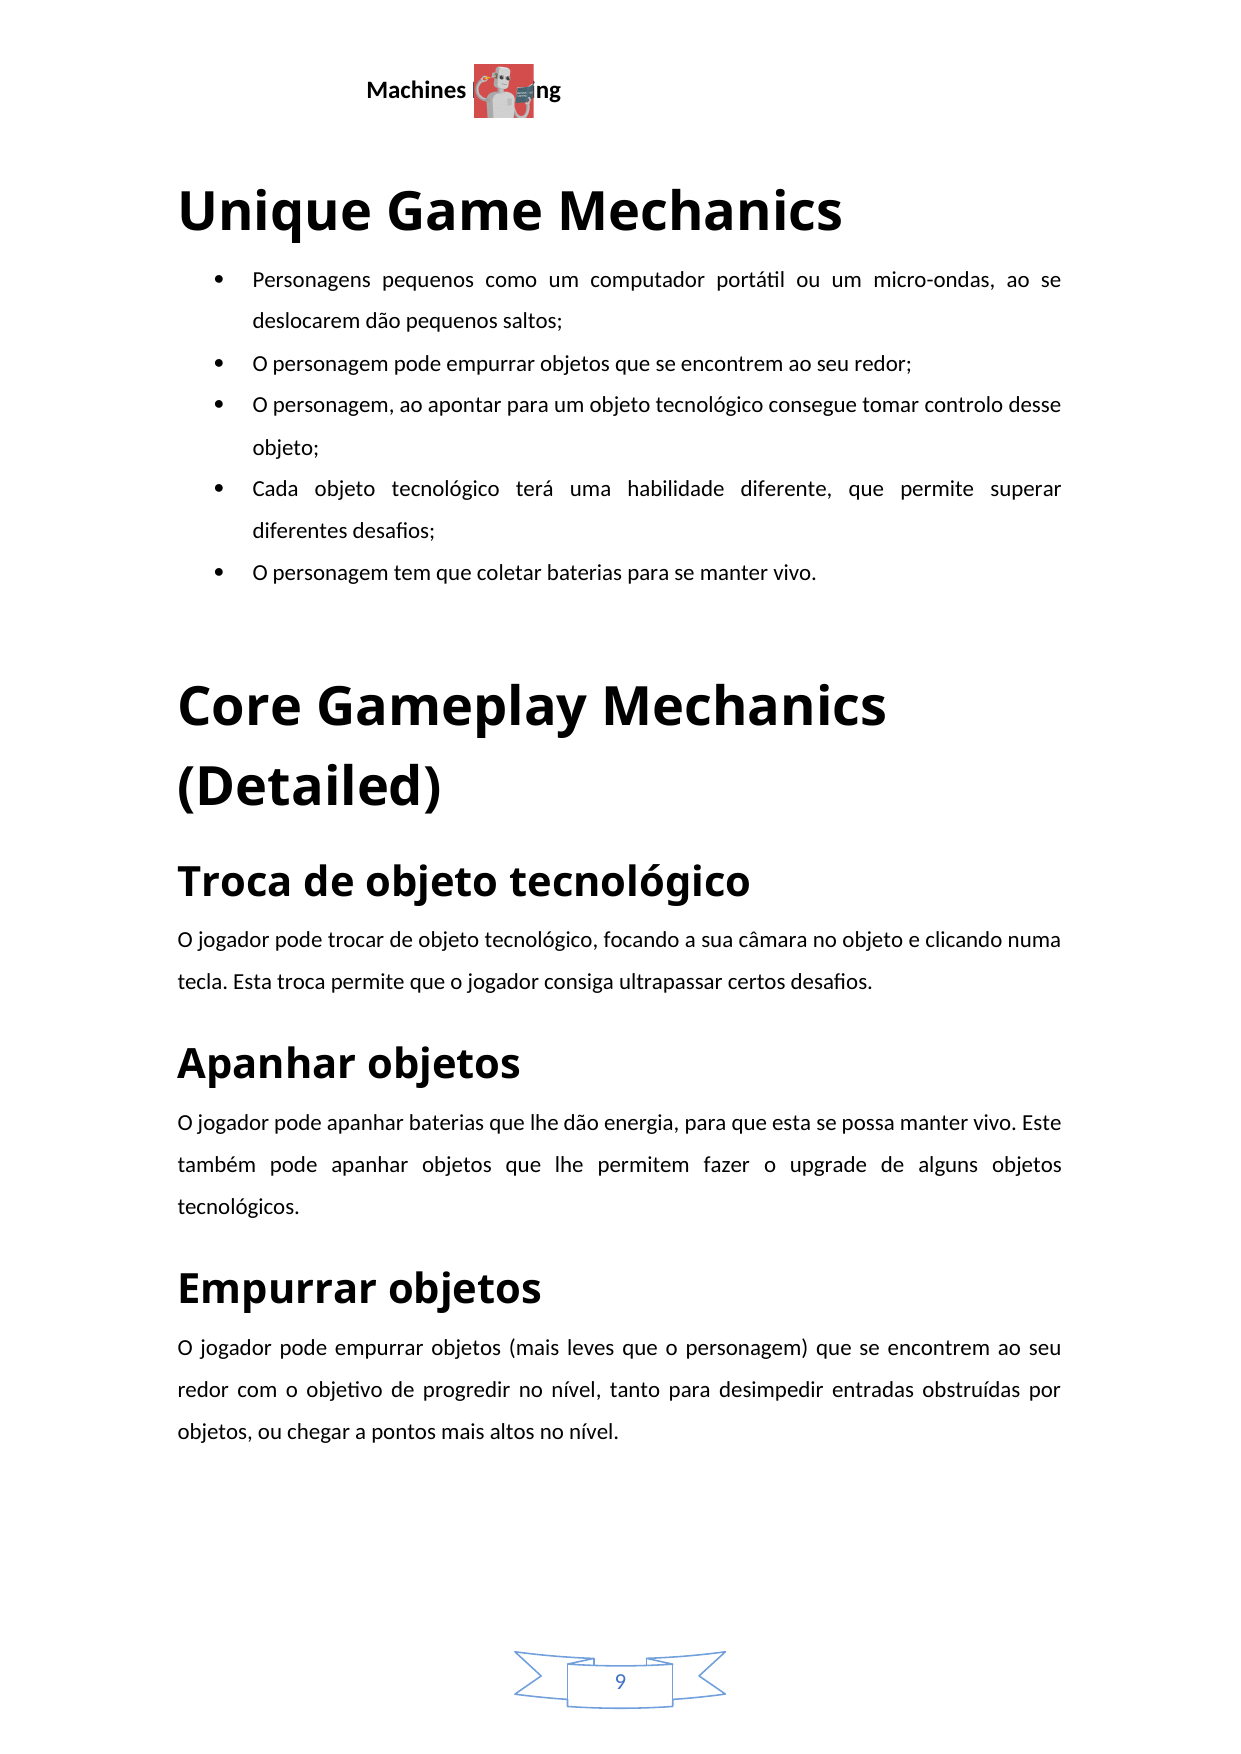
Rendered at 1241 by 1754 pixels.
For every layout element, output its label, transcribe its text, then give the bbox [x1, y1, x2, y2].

text O personagem, ao apontar para um objeto tecnológico consegue tomar controlo desse objeto; [215, 391, 1063, 461]
text O personagem tem que coletar baterias para se manter vivo. [215, 558, 1063, 587]
text O personagem pode empurrar objetos que se encontrem ao seu redor; [215, 349, 1063, 377]
text O jogador pode apanhar baterias que lhe dão energia, para que esta se possa manter vivo. Este também pode apanhar objetos que lhe permitem fazer o upgrade de alguns objetos tecnológicos. [177, 1108, 1063, 1220]
subtitle Troca de objeto tecnológico [177, 852, 1063, 908]
subtitle Unique Game Mechanics [177, 173, 1063, 246]
text O jogador pode trocar de objeto tecnológico, focando a sua câmara no objeto e clicando numa tecla. Esta troca permite que o jogador consiga ultrapassar certos desafios. [177, 925, 1063, 995]
text O jogador pode empurrar objetos (mais leves que o personagem) que se encontrem ao seu redor com o objetivo de progredir no nível, tanto para desimpedir entradas obstruídas por objetos, ou chegar a pontos mais altos no nível. [177, 1333, 1063, 1445]
subtitle Empurrar objetos [177, 1259, 1063, 1316]
picture [474, 64, 534, 118]
text Personagens pequenos como um computador portátil ou um micro-ondas, ao se deslocarem dão pequenos saltos; [215, 265, 1063, 335]
subtitle Apanhar objetos [177, 1034, 1063, 1091]
text Cada objeto tecnológico terá uma habilidade diferente, que permite superar diferentes desafios; [215, 474, 1063, 544]
subtitle Core Gameplay Mechanics (Detailed) [177, 667, 1063, 821]
